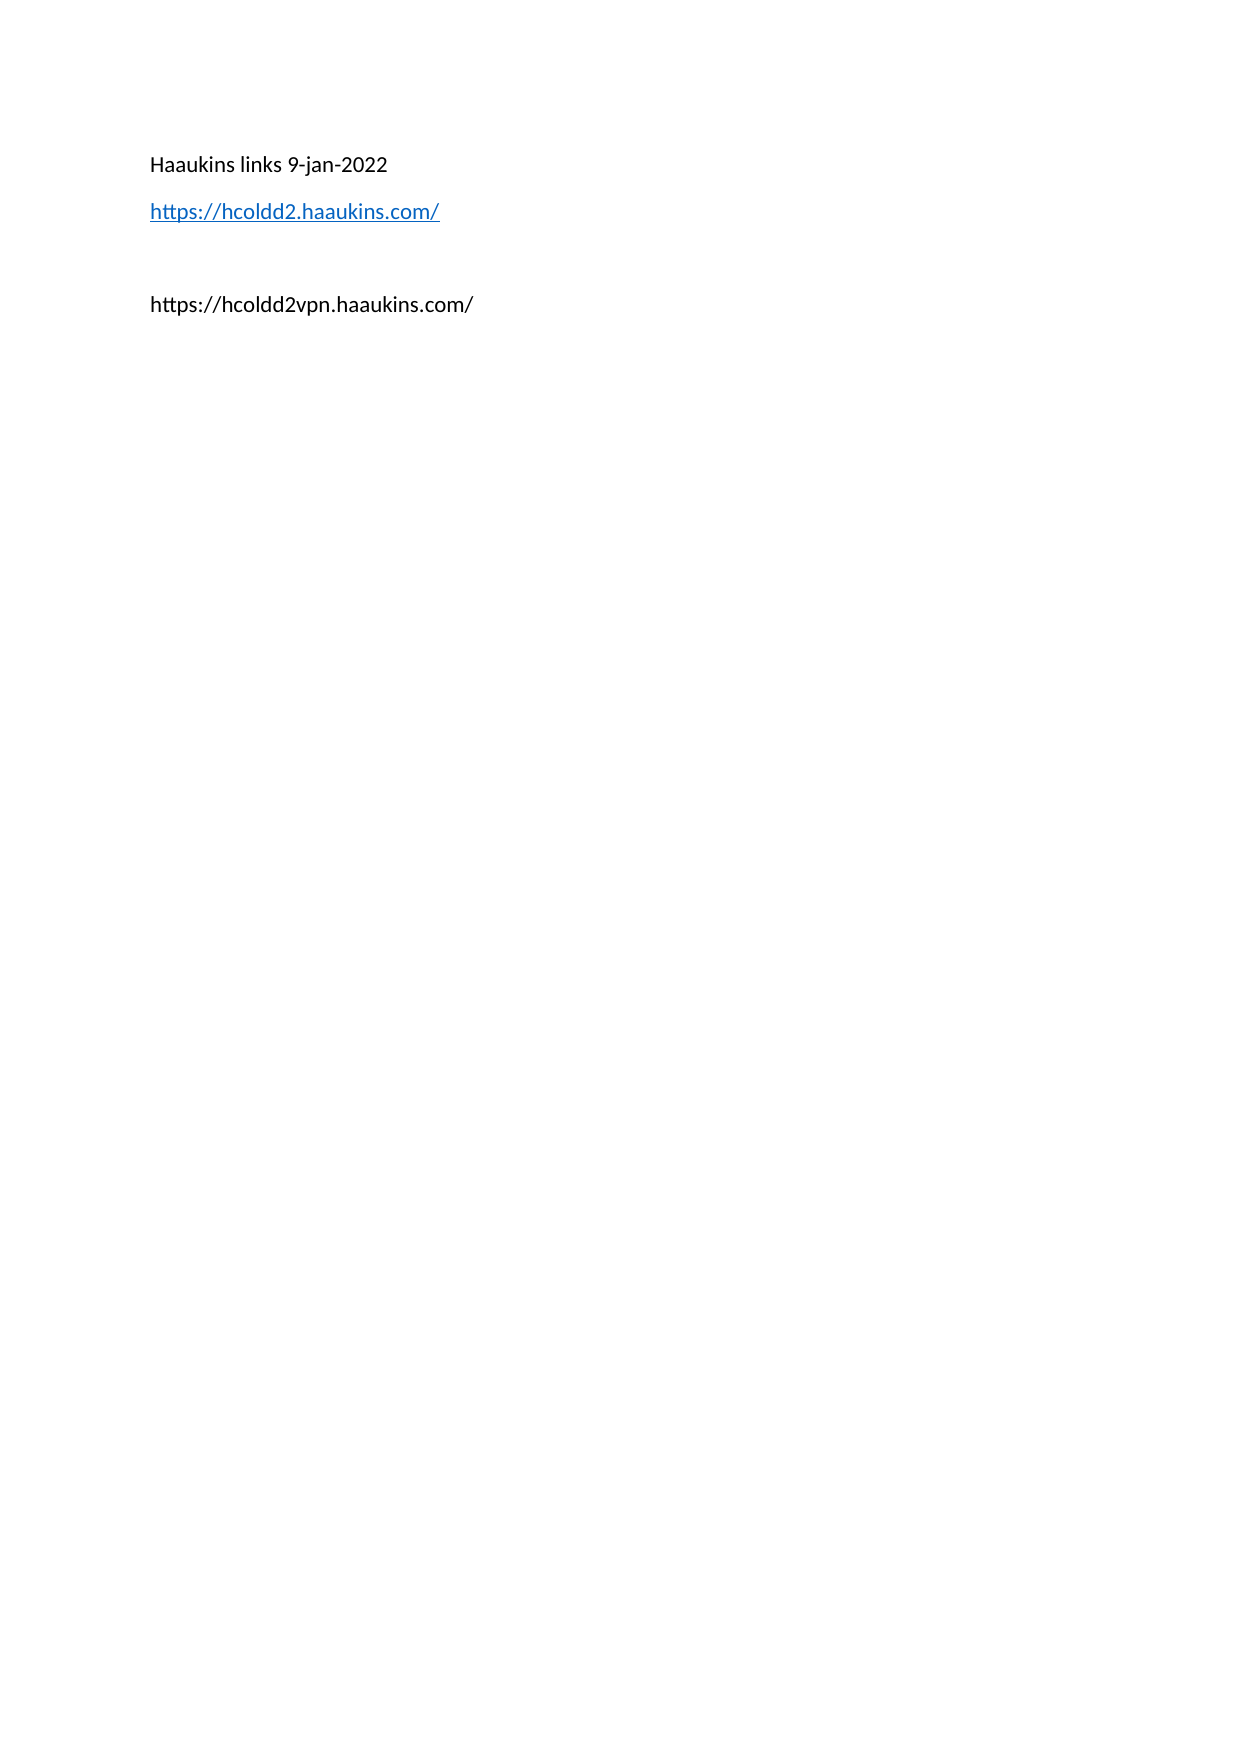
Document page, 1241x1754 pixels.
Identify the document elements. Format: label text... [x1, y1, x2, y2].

text Haaukins links 9-jan-2022 [150, 150, 1090, 178]
text https://hcoldd2.haaukins.com/ [150, 197, 1090, 225]
text https://hcoldd2vpn.haaukins.com/ [150, 291, 1090, 319]
